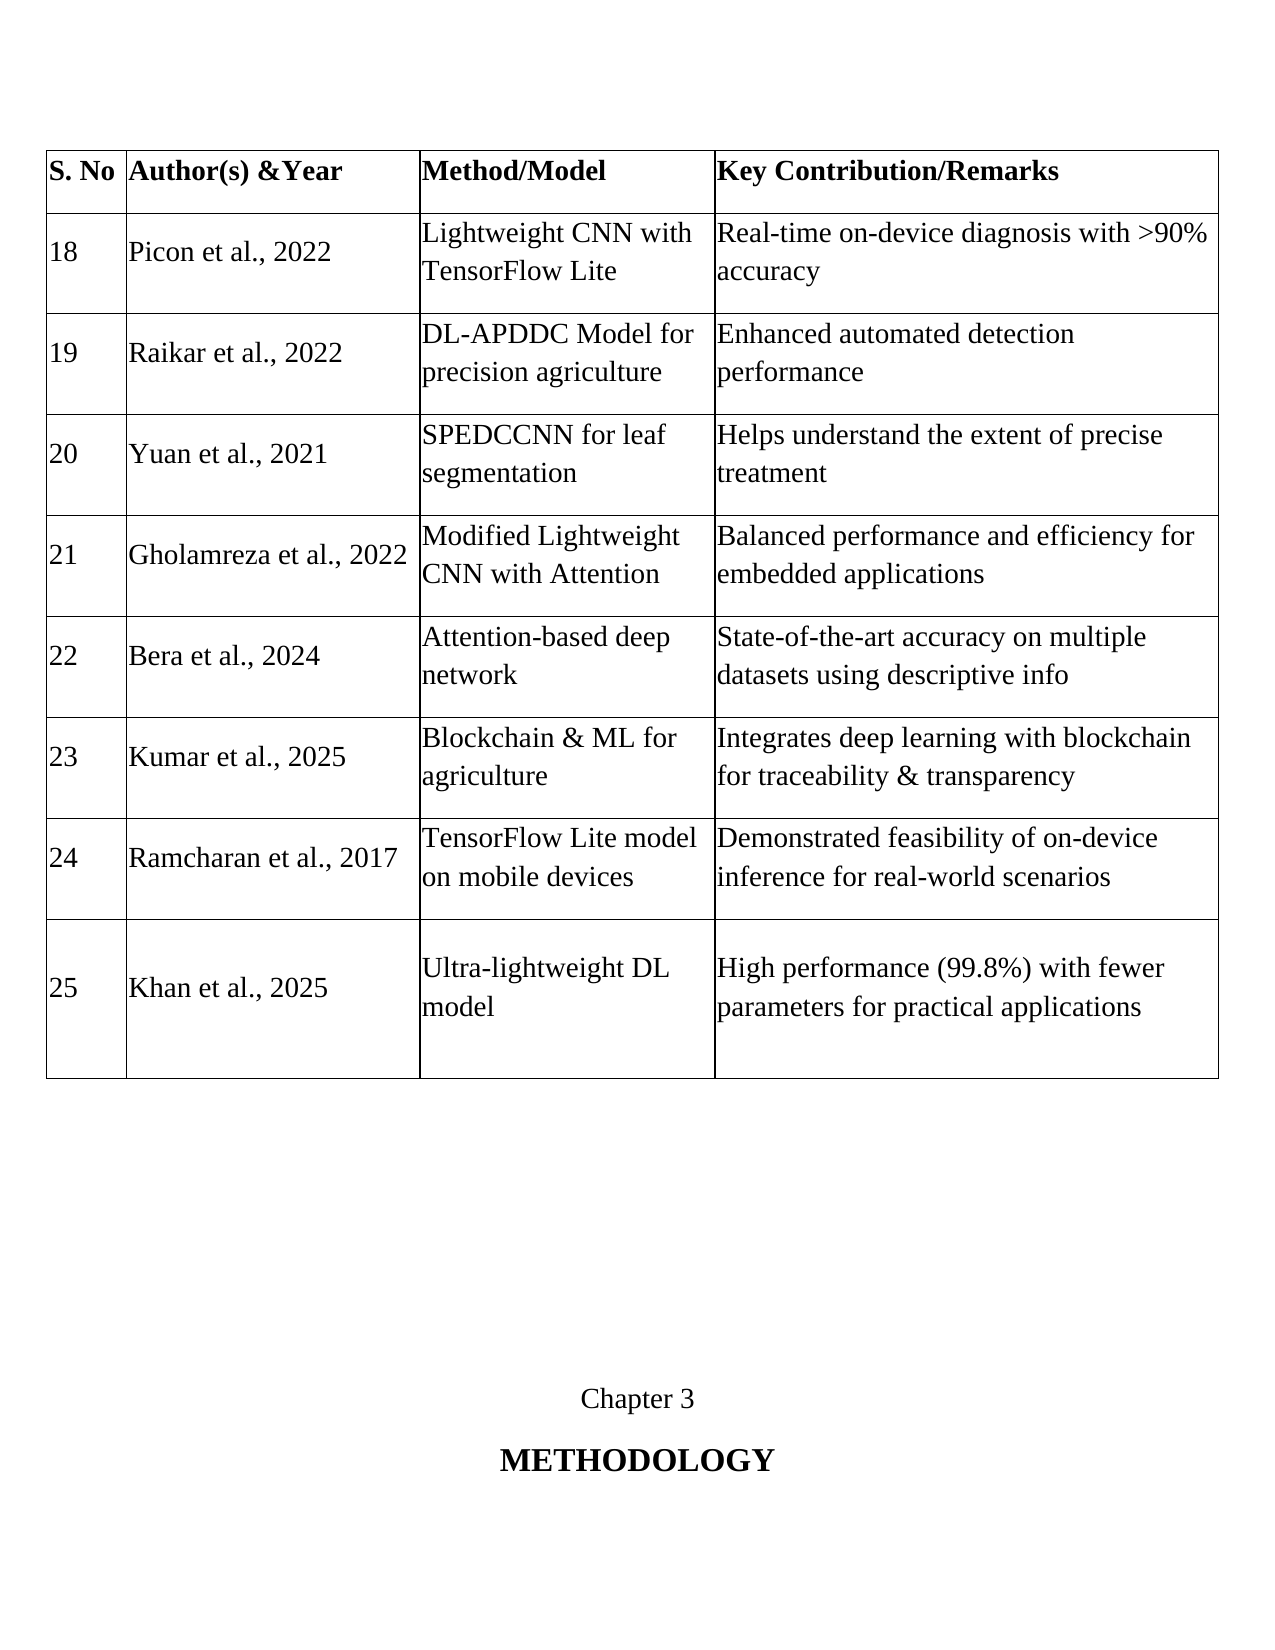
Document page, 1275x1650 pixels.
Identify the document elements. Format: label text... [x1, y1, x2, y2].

table_cell 24 [47, 819, 126, 919]
table_header Key Contribution/Remarks [716, 151, 1218, 212]
table_cell Bera et al., 2024 [127, 617, 419, 717]
table_cell Balanced performance and efficiency for embedded applications [716, 516, 1218, 616]
table_cell Attention-based deep network [421, 617, 714, 717]
table_cell 21 [47, 516, 126, 616]
table_cell State-of-the-art accuracy on multiple datasets using descriptive info [716, 617, 1218, 717]
table_cell Gholamreza et al., 2022 [127, 516, 419, 616]
table_cell SPEDCCNN for leaf segmentation [421, 415, 714, 515]
table_cell Blockchain & ML for agriculture [421, 718, 714, 818]
table_cell Ramcharan et al., 2017 [127, 819, 419, 919]
table_cell Yuan et al., 2021 [127, 415, 419, 515]
table_cell Enhanced automated detection performance [716, 314, 1218, 414]
table_header S. No [47, 151, 126, 212]
table_cell 23 [47, 718, 126, 818]
text METHODOLOGY [187, 1441, 1087, 1479]
table_cell TensorFlow Lite model on mobile devices [421, 819, 714, 919]
table_cell Kumar et al., 2025 [127, 718, 419, 818]
table_header Author(s) &Year [127, 151, 419, 212]
table_header Method/Model [421, 151, 714, 212]
table_cell Demonstrated feasibility of on-device inference for real-world scenarios [716, 819, 1218, 919]
table_cell Raikar et al., 2022 [127, 314, 419, 414]
table_cell Lightweight CNN with TensorFlow Lite [421, 214, 714, 313]
table_cell Ultra-lightweight DL model [421, 920, 714, 1078]
table_cell High performance (99.8%) with fewer parameters for practical applications [716, 920, 1218, 1078]
text Chapter 3 [187, 1381, 1087, 1415]
table_cell Modified Lightweight CNN with Attention [421, 516, 714, 616]
table_cell 19 [47, 314, 126, 414]
table_cell 25 [47, 920, 126, 1078]
table_cell Integrates deep learning with blockchain for traceability & transparency [716, 718, 1218, 818]
table_cell Khan et al., 2025 [127, 920, 419, 1078]
table_cell DL-APDDC Model for precision agriculture [421, 314, 714, 414]
table_cell 22 [47, 617, 126, 717]
table_cell 18 [47, 214, 126, 313]
table_cell Real-time on-device diagnosis with >90% accuracy [716, 214, 1218, 313]
table_cell 20 [47, 415, 126, 515]
table_cell Picon et al., 2022 [127, 214, 419, 313]
table_cell Helps understand the extent of precise treatment [716, 415, 1218, 515]
